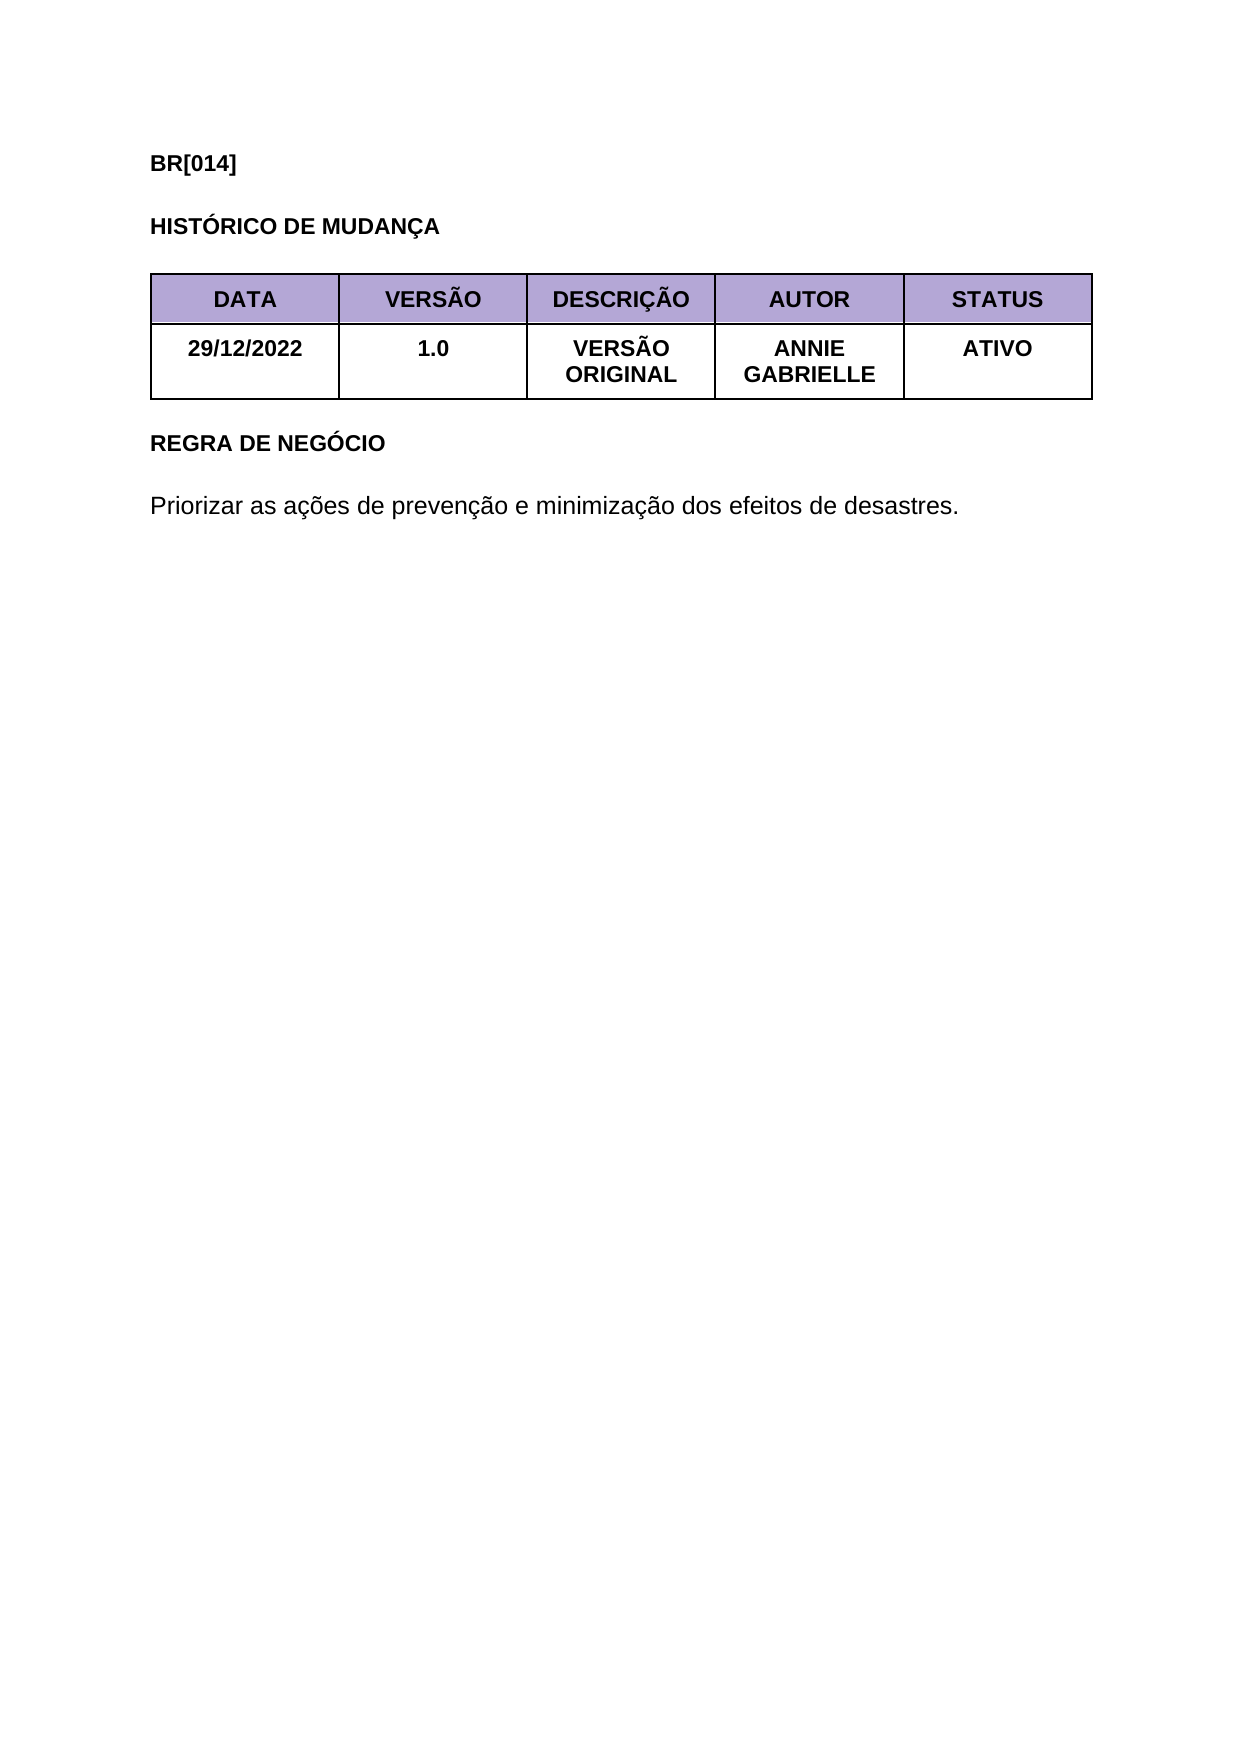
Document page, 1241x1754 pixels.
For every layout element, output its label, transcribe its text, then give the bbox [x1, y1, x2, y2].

table_header VERSÃO [340, 275, 526, 322]
table_cell 1.0 [340, 325, 526, 398]
text HISTÓRICO DE MUDANÇA [150, 213, 1090, 239]
table_header DATA [152, 275, 338, 322]
table_cell ATIVO [905, 325, 1091, 398]
table_header STATUS [905, 275, 1091, 322]
table_cell 29/12/2022 [152, 325, 338, 398]
table_header DESCRIÇÃO [528, 275, 714, 322]
title BR[014] [150, 150, 1090, 176]
text REGRA DE NEGÓCIO [150, 430, 1090, 457]
table_header AUTOR [716, 275, 903, 322]
table_cell VERSÃO ORIGINAL [528, 325, 714, 398]
table_cell ANNIE GABRIELLE [716, 325, 903, 398]
text Priorizar as ações de prevenção e minimização dos efeitos de desastres. [150, 491, 1090, 519]
